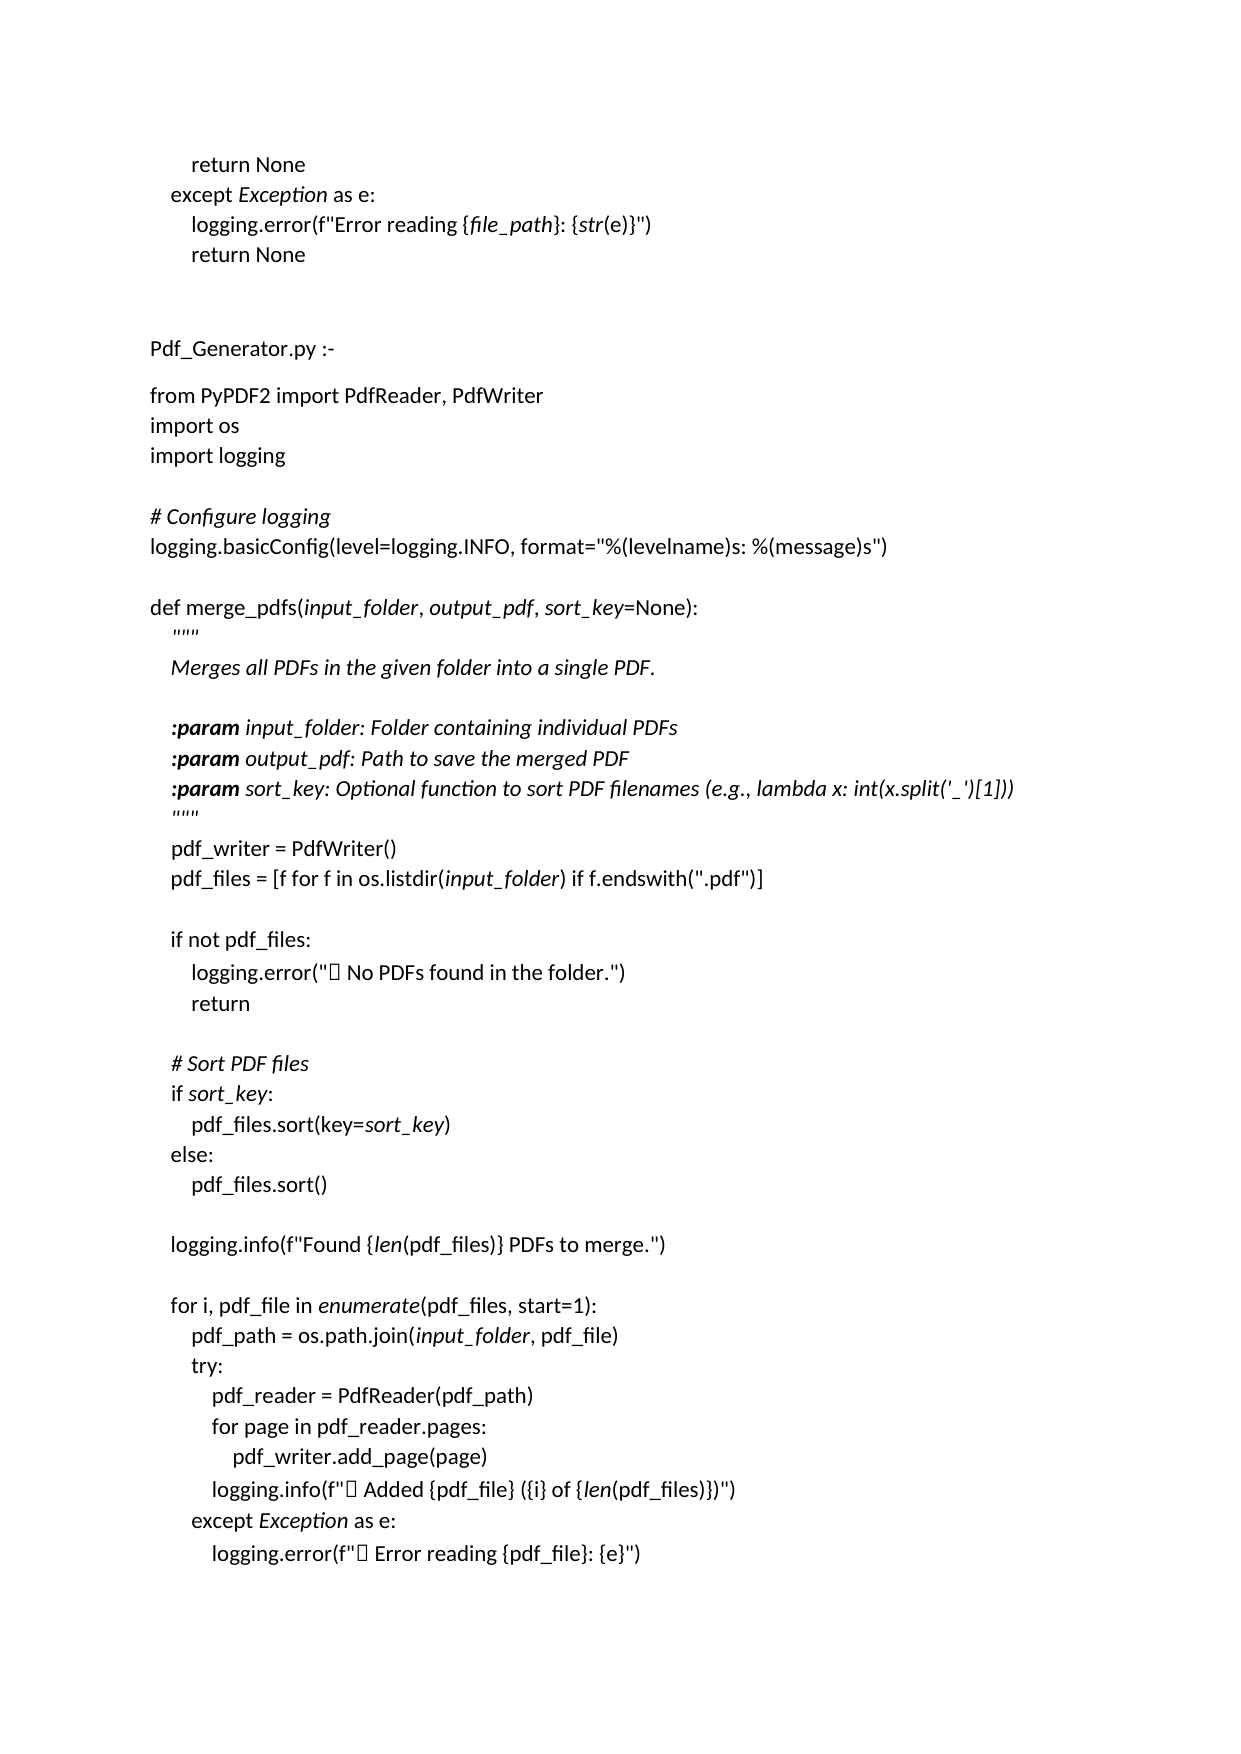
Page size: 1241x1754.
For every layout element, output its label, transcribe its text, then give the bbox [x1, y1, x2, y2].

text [150, 150, 1090, 269]
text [150, 381, 1090, 1598]
text Pdf_Generator.py :- [150, 334, 1090, 362]
